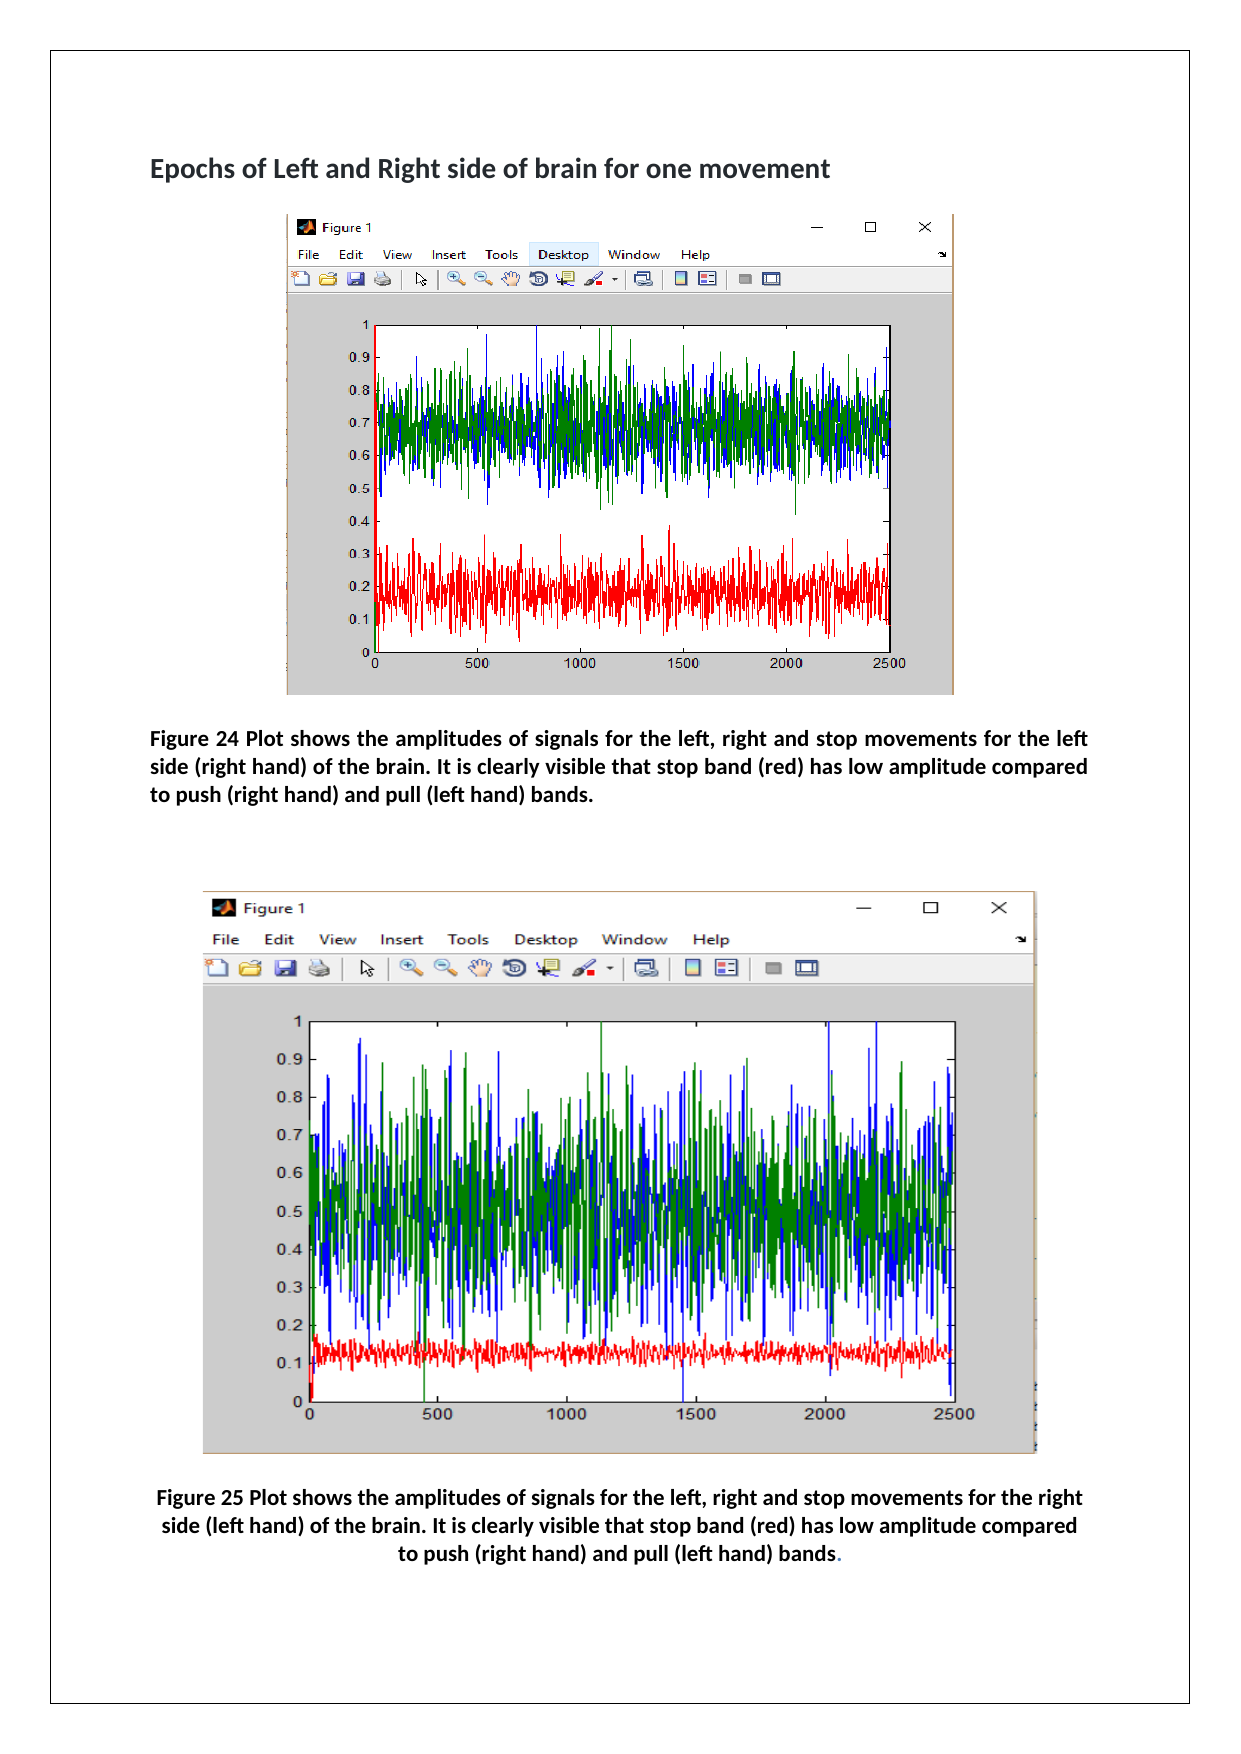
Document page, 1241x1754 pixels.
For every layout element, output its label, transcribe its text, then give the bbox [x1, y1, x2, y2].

text Epochs of Left and Right side of brain for one movement [150, 150, 1090, 186]
picture [286, 214, 954, 695]
text Figure 25 Plot shows the amplitudes of signals for the left, right and stop movements for the right side (left hand) of the brain. It is clearly visible that stop band (red) has low amplitude compared to push (right hand) and pull (left hand) bands. [150, 1483, 1090, 1567]
text Figure 24 Plot shows the amplitudes of signals for the left, right and stop movements for the left side (right hand) of the brain. It is clearly visible that stop band (red) has low amplitude compared to push (right hand) and pull (left hand) bands. [150, 724, 1090, 808]
picture [202, 891, 1038, 1454]
